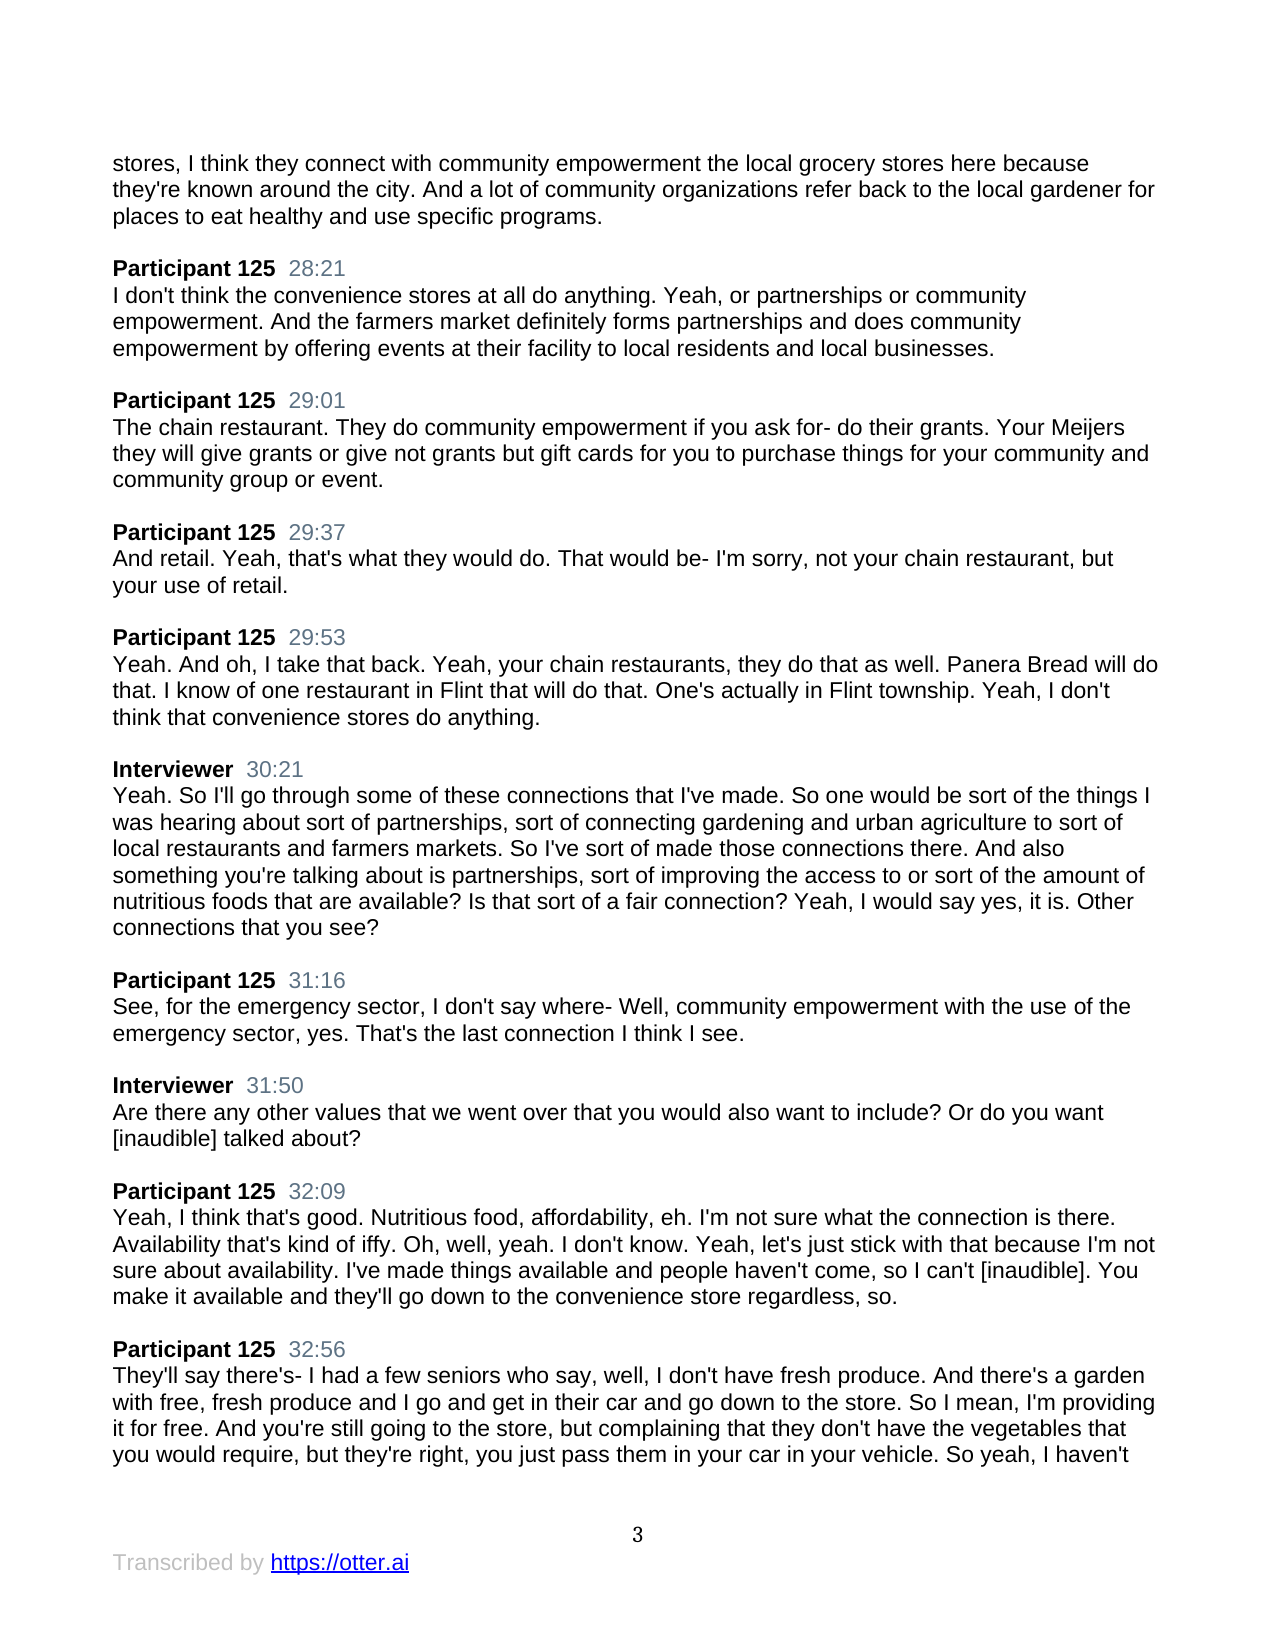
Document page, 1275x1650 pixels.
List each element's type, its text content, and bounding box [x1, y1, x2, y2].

text See, for the emergency sector, I don't say where- Well, community empowerment with the use of the emergency sector, yes. That's the last connection I think I see. [112, 993, 1162, 1046]
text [112, 1362, 1162, 1468]
text Interviewer 30:21 [112, 756, 1162, 782]
text Interviewer 31:50 [112, 1072, 1162, 1099]
text Yeah. So I'll go through some of these connections that I've made. So one would be sort of the things I was hearing about sort of partnerships, sort of connecting gardening and urban agriculture to sort of local restaurants and farmers markets. So I've sort of made those connections there. And also something you're talking about is partnerships, sort of improving the access to or sort of the amount of nutritious foods that are available? Is that sort of a fair connection? Yeah, I would say yes, it is. Other connections that you see? [112, 782, 1162, 941]
text Participant 125 29:01 [112, 387, 1162, 413]
text Are there any other values that we went over that you would also want to include? Or do you want [inaudible] talked about? [112, 1099, 1162, 1151]
text Yeah, I think that's good. Nutritious food, affordability, eh. I'm not sure what the connection is there. Availability that's kind of iffy. Oh, well, yeah. I don't know. Yeah, let's just stick with that because I'm not sure about availability. I've made things available and people haven't come, so I can't [inaudible]. You make it available and they'll go down to the convenience store regardless, so. [112, 1204, 1162, 1309]
text I don't think the convenience stores at all do anything. Yeah, or partnerships or community empowerment. And the farmers market definitely forms partnerships and does community empowerment by offering events at their facility to local residents and local businesses. [112, 282, 1162, 361]
text Participant 125 32:56 [112, 1336, 1162, 1362]
text Participant 125 28:21 [112, 255, 1162, 282]
text Yeah. And oh, I take that back. Yeah, your chain restaurants, they do that as well. Panera Bread will do that. I know of one restaurant in Flint that will do that. One's actually in Flint township. Yeah, I don't think that convenience stores do anything. [112, 651, 1162, 730]
text Participant 125 29:53 [112, 624, 1162, 651]
text The chain restaurant. They do community empowerment if you ask for- do their grants. Your Meijers they will give grants or give not grants but gift cards for you to purchase things for your community and community group or event. [112, 413, 1162, 493]
text Participant 125 31:16 [112, 967, 1162, 993]
text Participant 125 32:09 [112, 1178, 1162, 1204]
text Participant 125 29:37 [112, 519, 1162, 545]
text And retail. Yeah, that's what they would do. That would be- I'm sorry, not your chain restaurant, but your use of retail. [112, 545, 1162, 598]
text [112, 150, 1162, 229]
